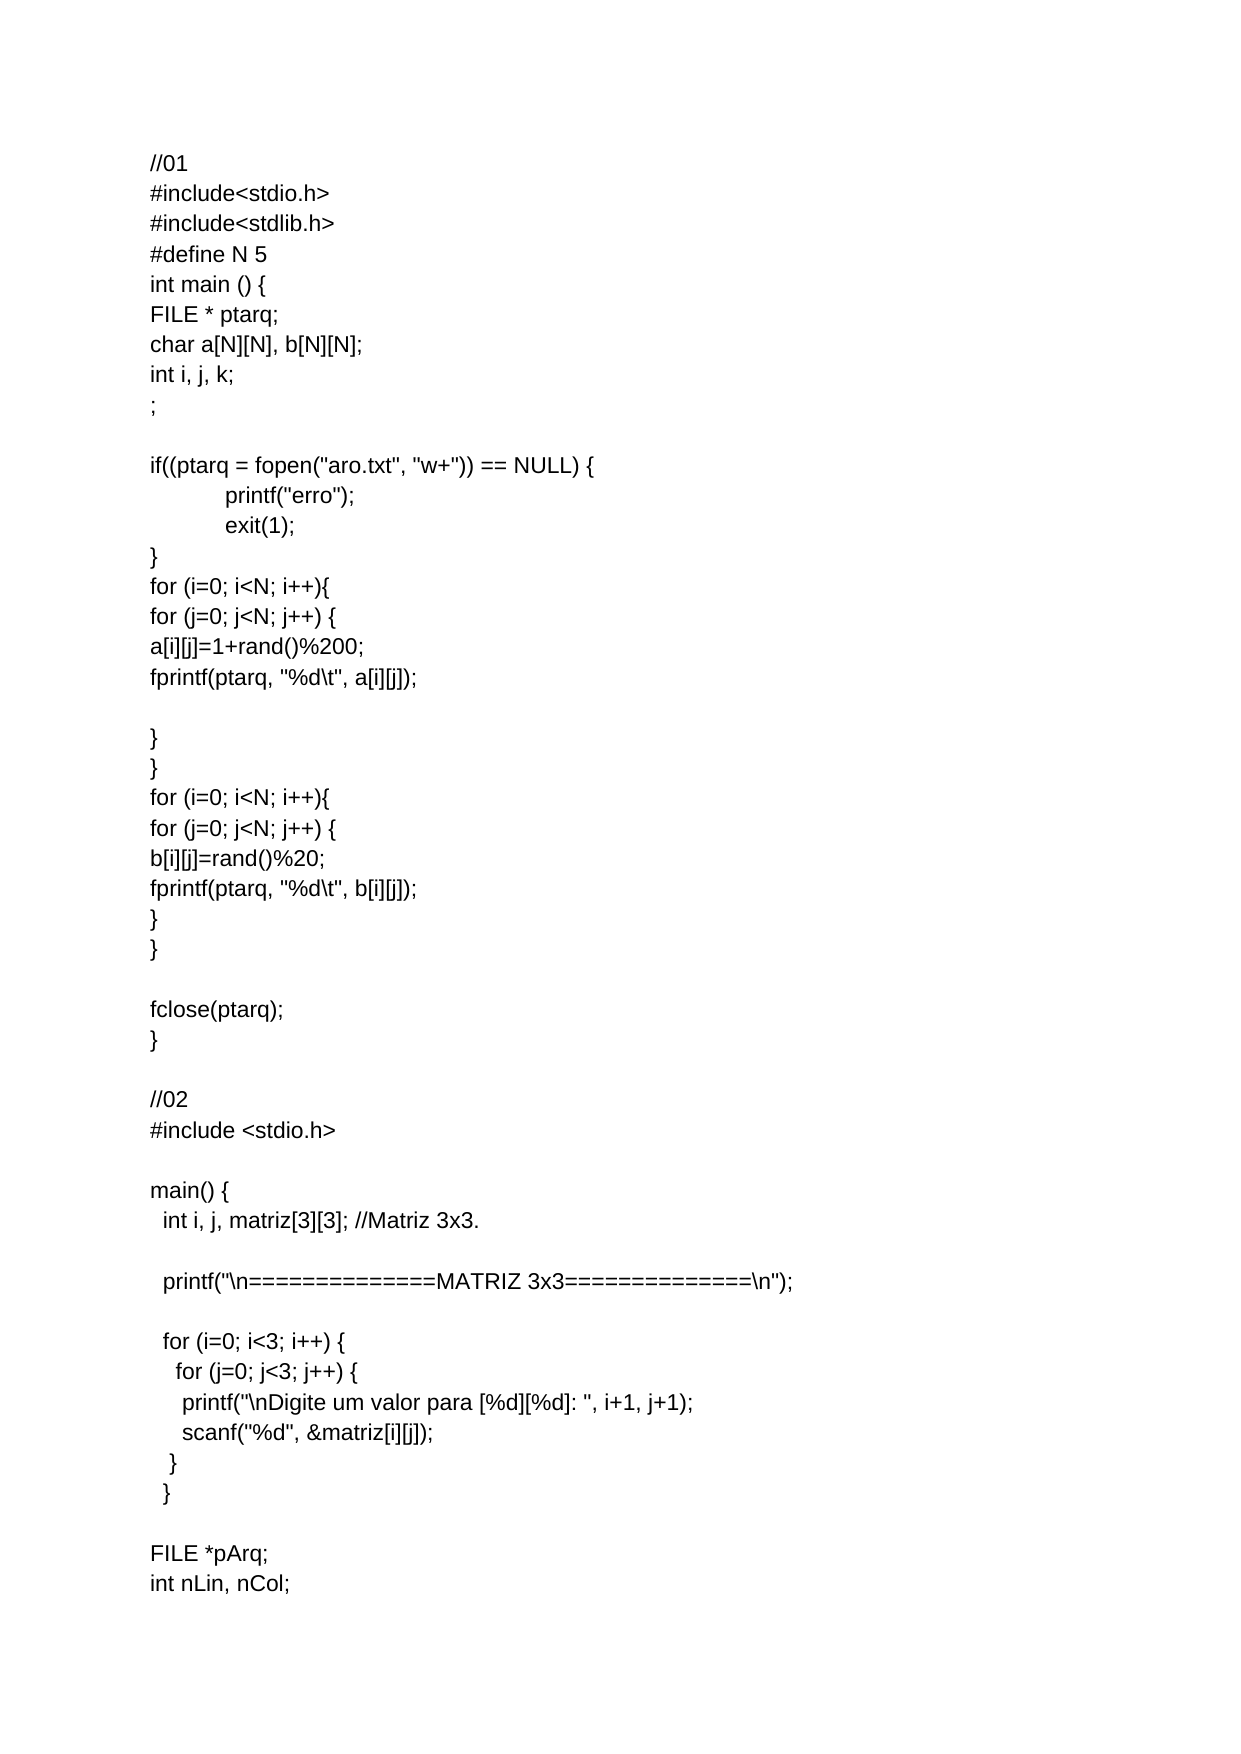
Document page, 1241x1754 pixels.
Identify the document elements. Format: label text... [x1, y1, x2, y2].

text scanf("%d", &matriz[i][j]); [150, 1419, 1090, 1445]
text for (j=0; j<N; j++) { [150, 814, 1090, 841]
text for (i=0; i<N; i++){ [150, 573, 1090, 599]
text } [150, 935, 1090, 962]
text printf("\nDigite um valor para [%d][%d]: ", i+1, j+1); [150, 1388, 1090, 1415]
text char a[N][N], b[N][N]; [150, 331, 1090, 358]
text printf("\n==============MATRIZ 3x3==============\n"); [150, 1268, 1090, 1294]
text printf("erro"); [150, 482, 1090, 509]
text FILE *pArq; [150, 1539, 1090, 1566]
text #include<stdio.h> [150, 180, 1090, 207]
text fprintf(ptarq, "%d\t", a[i][j]); [150, 663, 1090, 690]
text } [150, 1026, 1090, 1052]
text for (j=0; j<3; j++) { [150, 1358, 1090, 1385]
text for (i=0; i<3; i++) { [150, 1328, 1090, 1354]
text main() { [150, 1177, 1090, 1203]
text //02 [150, 1086, 1090, 1113]
text #include <stdio.h> [150, 1117, 1090, 1143]
text FILE * ptarq; [150, 301, 1090, 327]
text } [150, 724, 1090, 750]
text } [150, 1479, 1090, 1506]
text } [150, 905, 1090, 932]
text } [150, 1449, 1090, 1475]
text } [150, 754, 1090, 781]
text int nLin, nCol; [150, 1570, 1090, 1596]
text for (i=0; i<N; i++){ [150, 784, 1090, 811]
text int i, j, matriz[3][3]; //Matriz 3x3. [150, 1207, 1090, 1234]
text #define N 5 [150, 241, 1090, 267]
text int i, j, k; [150, 361, 1090, 388]
text for (j=0; j<N; j++) { [150, 603, 1090, 629]
text fclose(ptarq); [150, 996, 1090, 1022]
text #include<stdlib.h> [150, 210, 1090, 237]
text //01 [150, 150, 1090, 176]
text if((ptarq = fopen("aro.txt", "w+")) == NULL) { [150, 452, 1090, 478]
text } [150, 543, 1090, 569]
text b[i][j]=rand()%20; [150, 845, 1090, 871]
text int main () { [150, 271, 1090, 297]
text ; [150, 392, 1090, 418]
text fprintf(ptarq, "%d\t", b[i][j]); [150, 875, 1090, 901]
text exit(1); [150, 512, 1090, 539]
text a[i][j]=1+rand()%200; [150, 633, 1090, 660]
